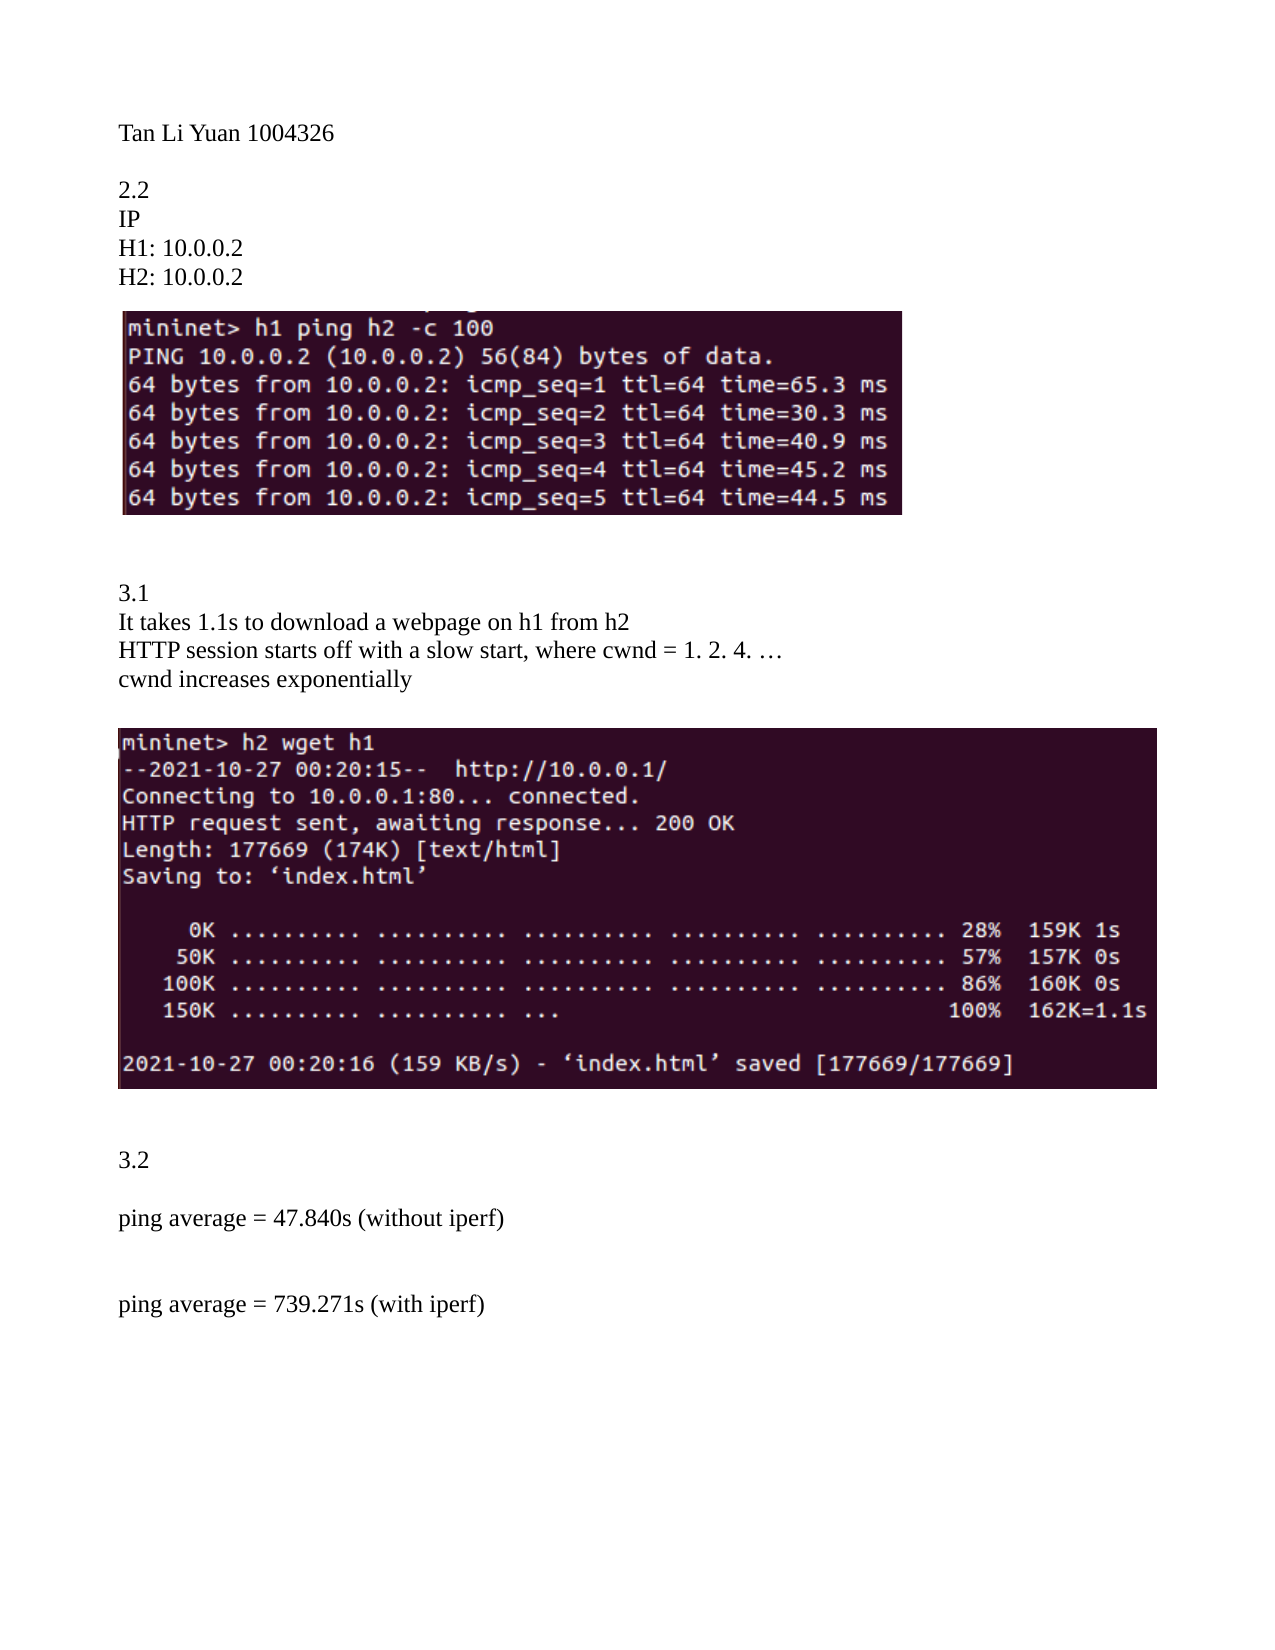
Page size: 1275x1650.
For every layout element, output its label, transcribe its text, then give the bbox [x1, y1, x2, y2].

picture [118, 728, 1157, 1089]
text ping average = 739.271s (with iperf) [118, 1289, 1157, 1318]
text 2.2 [118, 176, 1157, 204]
text 3.1 [118, 578, 1157, 607]
text H2: 10.0.0.2 [118, 262, 1157, 291]
text IP [118, 204, 1157, 233]
text H1: 10.0.0.2 [118, 233, 1157, 262]
text HTTP session starts off with a slow start, where cwnd = 1. 2. 4. … [118, 636, 1157, 664]
picture [122, 311, 903, 515]
text 3.2 [118, 1146, 1157, 1174]
text cwnd increases exponentially [118, 664, 1157, 693]
text Tan Li Yuan 1004326 [118, 118, 1157, 147]
text It takes 1.1s to download a webpage on h1 from h2 [118, 607, 1157, 636]
text ping average = 47.840s (without iperf) [118, 1203, 1157, 1232]
